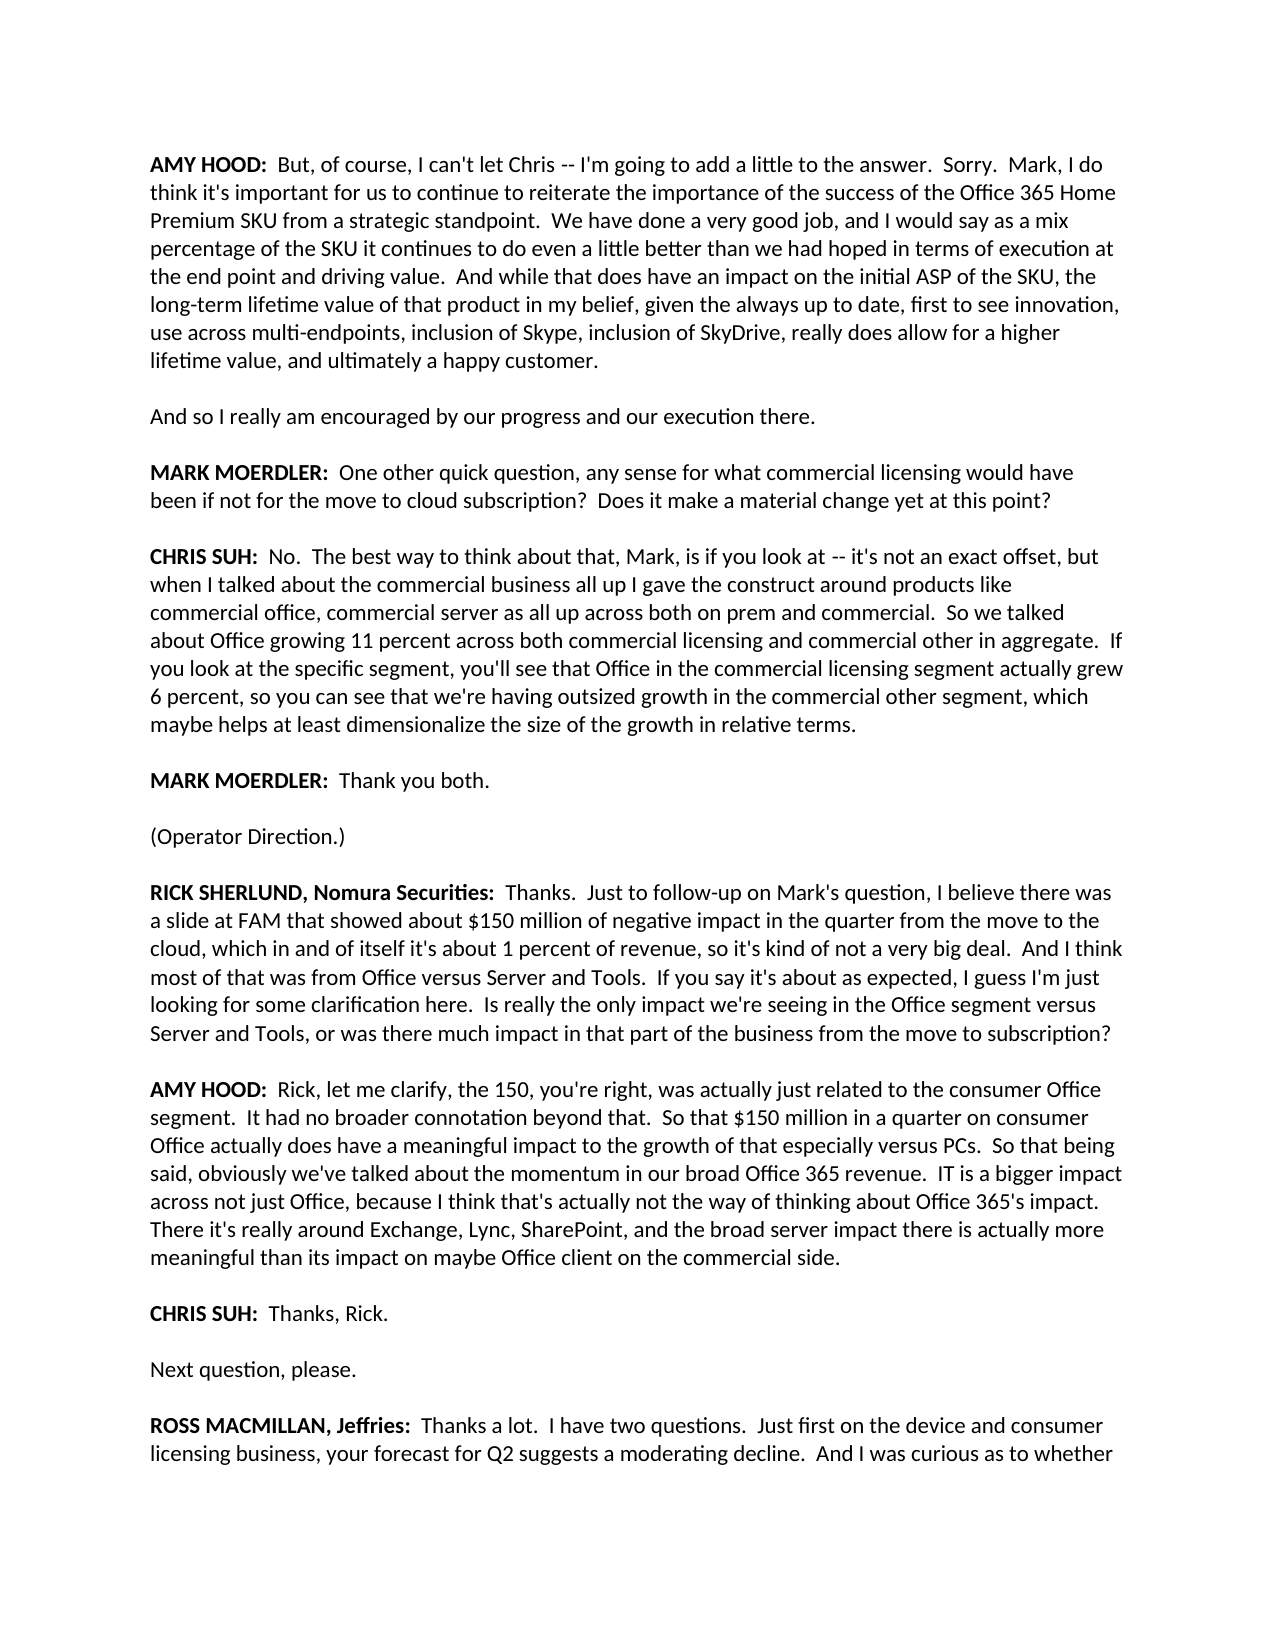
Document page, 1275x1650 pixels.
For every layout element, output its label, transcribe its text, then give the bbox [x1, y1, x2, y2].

text AMY HOOD: Rick, let me clarify, the 150, you're right, was actually just related to the consumer Office segment. It had no broader connotation beyond that. So that $150 million in a quarter on consumer Office actually does have a meaningful impact to the growth of that especially versus PCs. So that being said, obviously we've talked about the momentum in our broad Office 365 revenue. IT is a bigger impact across not just Office, because I think that's actually not the way of thinking about Office 365's impact. There it's really around Exchange, Lync, SharePoint, and the broad server impact there is actually more meaningful than its impact on maybe Office client on the commercial side. [150, 1075, 1125, 1271]
text Next question, please. [150, 1355, 1125, 1383]
text MARK MOERDLER: Thank you both. [150, 766, 1125, 794]
text CHRIS SUH: No. The best way to think about that, Mark, is if you look at -- it's not an exact offset, but when I talked about the commercial business all up I gave the construct around products like commercial office, commercial server as all up across both on prem and commercial. So we talked about Office growing 11 percent across both commercial licensing and commercial other in aggregate. If you look at the specific segment, you'll see that Office in the commercial licensing segment actually grew 6 percent, so you can see that we're having outsized growth in the commercial other segment, which maybe helps at least dimensionalize the size of the growth in relative terms. [150, 542, 1125, 738]
text And so I really am encouraged by our progress and our execution there. [150, 402, 1125, 430]
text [150, 1411, 1125, 1467]
text MARK MOERDLER: One other quick question, any sense for what commercial licensing would have been if not for the move to cloud subscription? Does it make a material change yet at this point? [150, 458, 1125, 514]
text RICK SHERLUND, Nomura Securities: Thanks. Just to follow-up on Mark's question, I believe there was a slide at FAM that showed about $150 million of negative impact in the quarter from the move to the cloud, which in and of itself it's about 1 percent of revenue, so it's kind of not a very big deal. And I think most of that was from Office versus Server and Tools. If you say it's about as expected, I guess I'm just looking for some clarification here. Is really the only impact we're seeing in the Office segment versus Server and Tools, or was there much impact in that part of the business from the move to subscription? [150, 878, 1125, 1047]
text (Operator Direction.) [150, 822, 1125, 851]
text CHRIS SUH: Thanks, Rick. [150, 1299, 1125, 1327]
text AMY HOOD: But, of course, I can't let Chris -- I'm going to add a little to the answer. Sorry. Mark, I do think it's important for us to continue to reiterate the importance of the success of the Office 365 Home Premium SKU from a strategic standpoint. We have done a very good job, and I would say as a mix percentage of the SKU it continues to do even a little better than we had hoped in terms of execution at the end point and driving value. And while that does have an impact on the initial ASP of the SKU, the long-term lifetime value of that product in my belief, given the always up to date, first to see innovation, use across multi-endpoints, inclusion of Skype, inclusion of SkyDrive, really does allow for a higher lifetime value, and ultimately a happy customer. [150, 150, 1125, 374]
